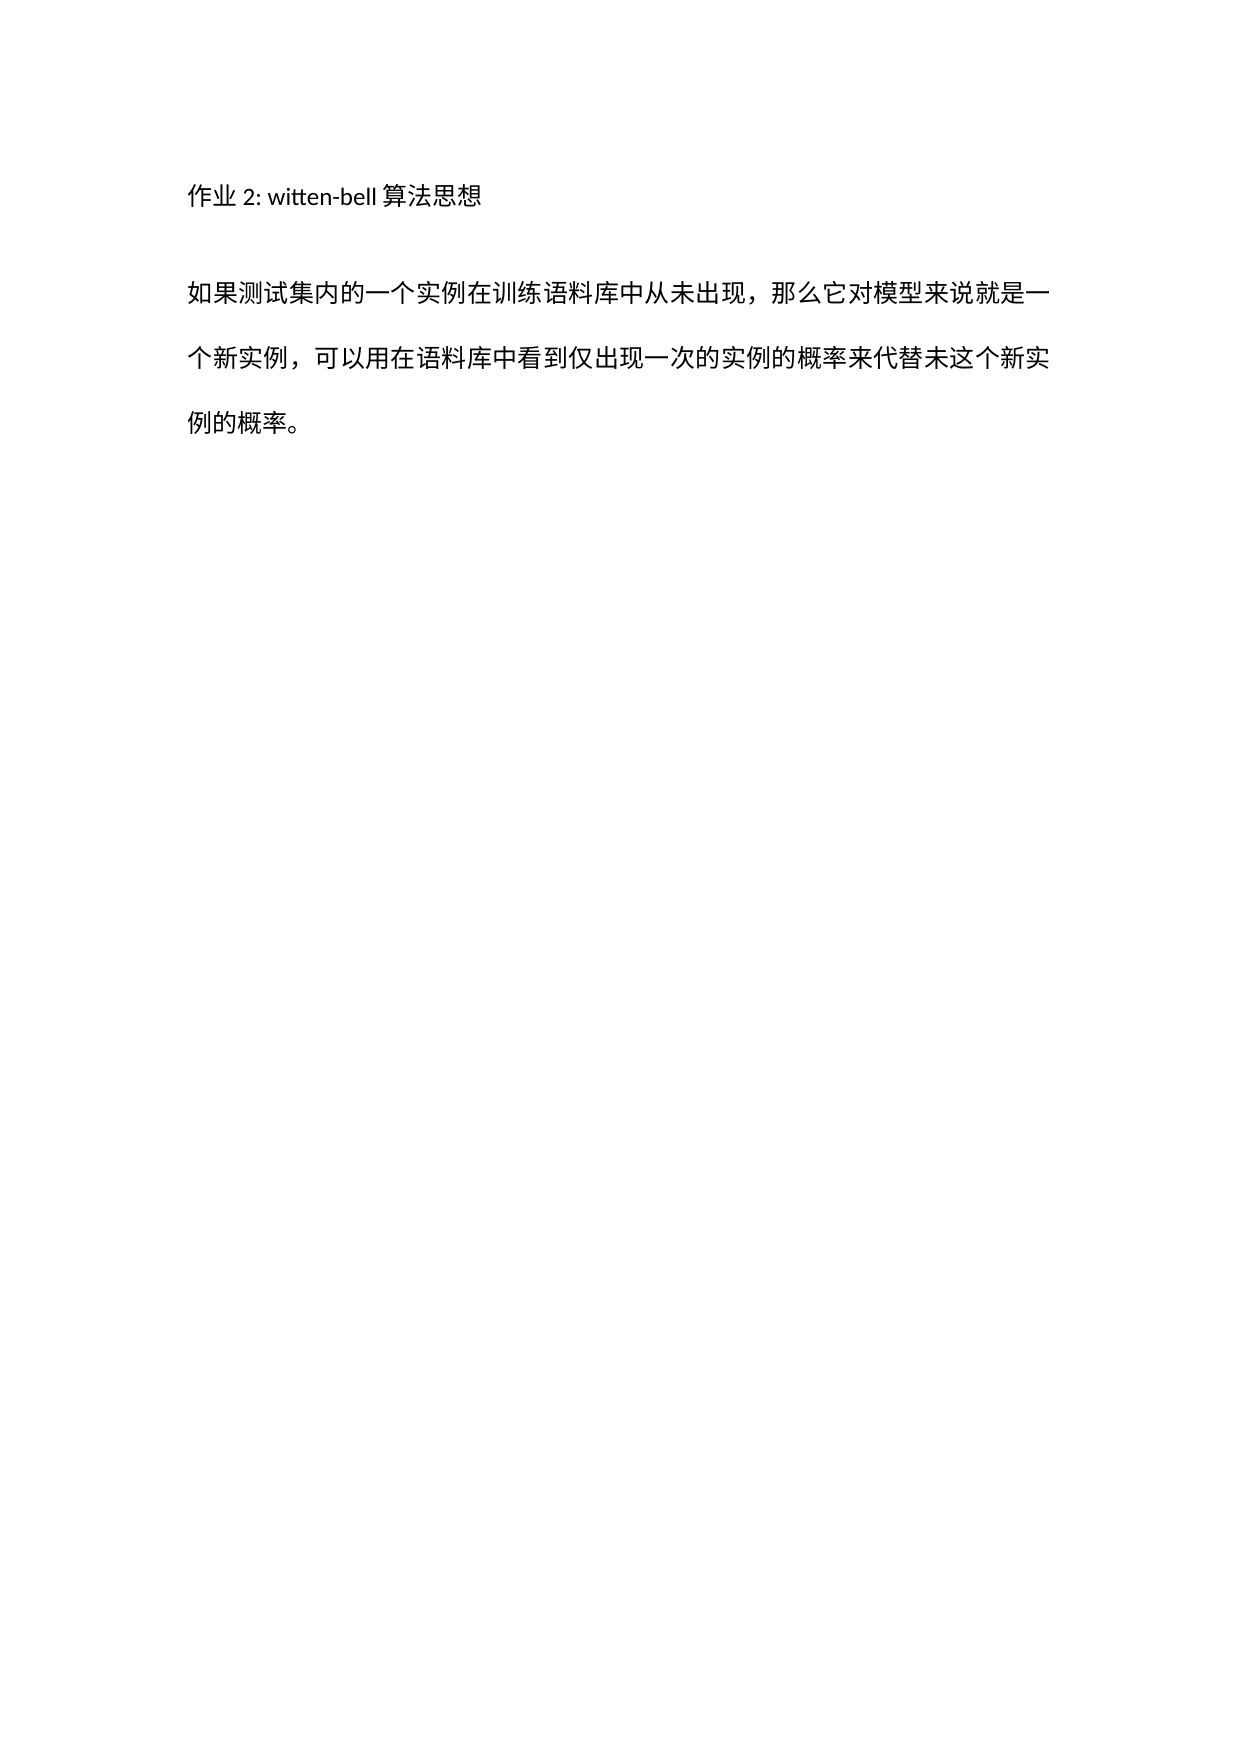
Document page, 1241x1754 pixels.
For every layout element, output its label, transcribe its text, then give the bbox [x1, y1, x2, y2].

text 作业2: witten-bell算法思想 [187, 162, 1053, 227]
text 如果测试集内的一个实例在训练语料库中从未出现，那么它对模型来说就是一个新实例，可以用在语料库中看到仅出现一次的实例的概率来代替未这个新实例的概率。 [187, 259, 1053, 454]
